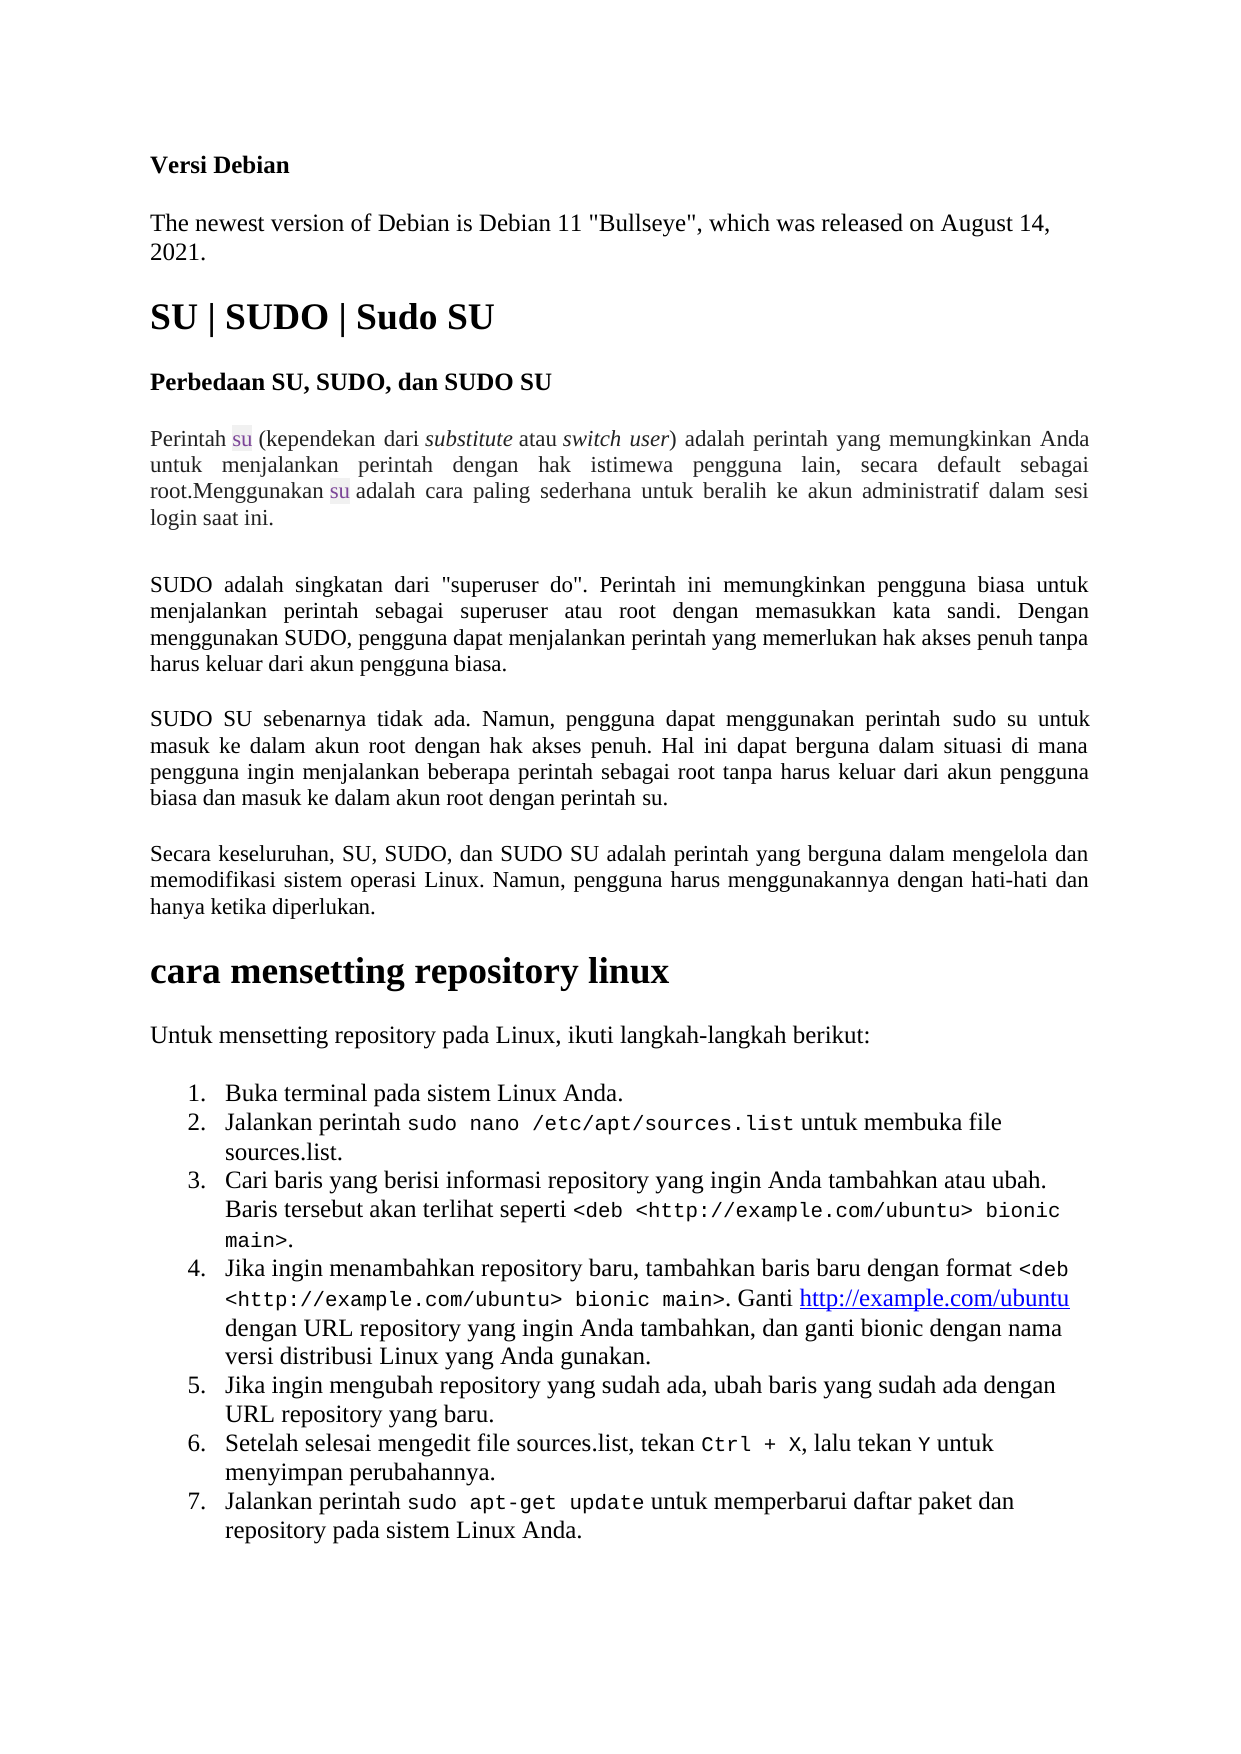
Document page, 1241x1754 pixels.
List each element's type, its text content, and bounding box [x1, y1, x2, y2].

text Untuk mensetting repository pada Linux, ikuti langkah-langkah berikut: [150, 1021, 1090, 1049]
subtitle SU | SUDO | Sudo SU [150, 294, 1090, 338]
text Secara keseluruhan, SU, SUDO, dan SUDO SU adalah perintah yang berguna dalam mengelola dan memodifikasi sistem operasi Linux. Namun, pengguna harus menggunakannya dengan hati-hati dan hanya ketika diperlukan. [150, 840, 1090, 919]
text Perintah su (kependekan dari substitute atau switch user) adalah perintah yang memungkinkan Anda untuk menjalankan perintah dengan hak istimewa pengguna lain, secara default sebagai root.Menggunakan su adalah cara paling sederhana untuk beralih ke akun administratif dalam sesi login saat ini. [150, 425, 1090, 530]
text Perbedaan SU, SUDO, dan SUDO SU [150, 367, 1090, 396]
list Jalankan perintah sudo apt-get update untuk memperbarui daftar paket dan repository pada sistem Linux Anda. [187, 1486, 1090, 1544]
subtitle cara mensetting repository linux [150, 948, 1090, 991]
text The newest version of Debian is Debian 11 "Bullseye", which was released on August 14, 2021. [150, 208, 1090, 265]
text SUDO SU sebenarnya tidak ada. Namun, pengguna dapat menggunakan perintah sudo su untuk masuk ke dalam akun root dengan hak akses penuh. Hal ini dapat berguna dalam situasi di mana pengguna ingin menjalankan beberapa perintah sebagai root tanpa harus keluar dari akun pengguna biasa dan masuk ke dalam akun root dengan perintah su. [150, 705, 1090, 811]
text SUDO adalah singkatan dari "superuser do". Perintah ini memungkinkan pengguna biasa untuk menjalankan perintah sebagai superuser atau root dengan memasukkan kata sandi. Dengan menggunakan SUDO, pengguna dapat menjalankan perintah yang memerlukan hak akses penuh tanpa harus keluar dari akun pengguna biasa. [150, 571, 1090, 676]
list Jalankan perintah sudo nano /etc/apt/sources.list untuk membuka file sources.list. [187, 1107, 1090, 1166]
list Buka terminal pada sistem Linux Anda. [187, 1078, 1090, 1107]
list Setelah selesai mengedit file sources.list, tekan Ctrl + X, lalu tekan Y untuk menyimpan perubahannya. [187, 1428, 1090, 1486]
list Cari baris yang berisi informasi repository yang ingin Anda tambahkan atau ubah. Baris tersebut akan terlihat seperti <deb <http://example.com/ubuntu> bionic main>. [187, 1166, 1090, 1253]
text Versi Debian [150, 150, 1090, 179]
list Jika ingin menambahkan repository baru, tambahkan baris baru dengan format <deb <http://example.com/ubuntu> bionic main>. Ganti http://example.com/ubuntu dengan URL repository yang ingin Anda tambahkan, dan ganti bionic dengan nama versi distribusi Linux yang Anda gunakan. [187, 1253, 1090, 1370]
list Jika ingin mengubah repository yang sudah ada, ubah baris yang sudah ada dengan URL repository yang baru. [187, 1370, 1090, 1428]
